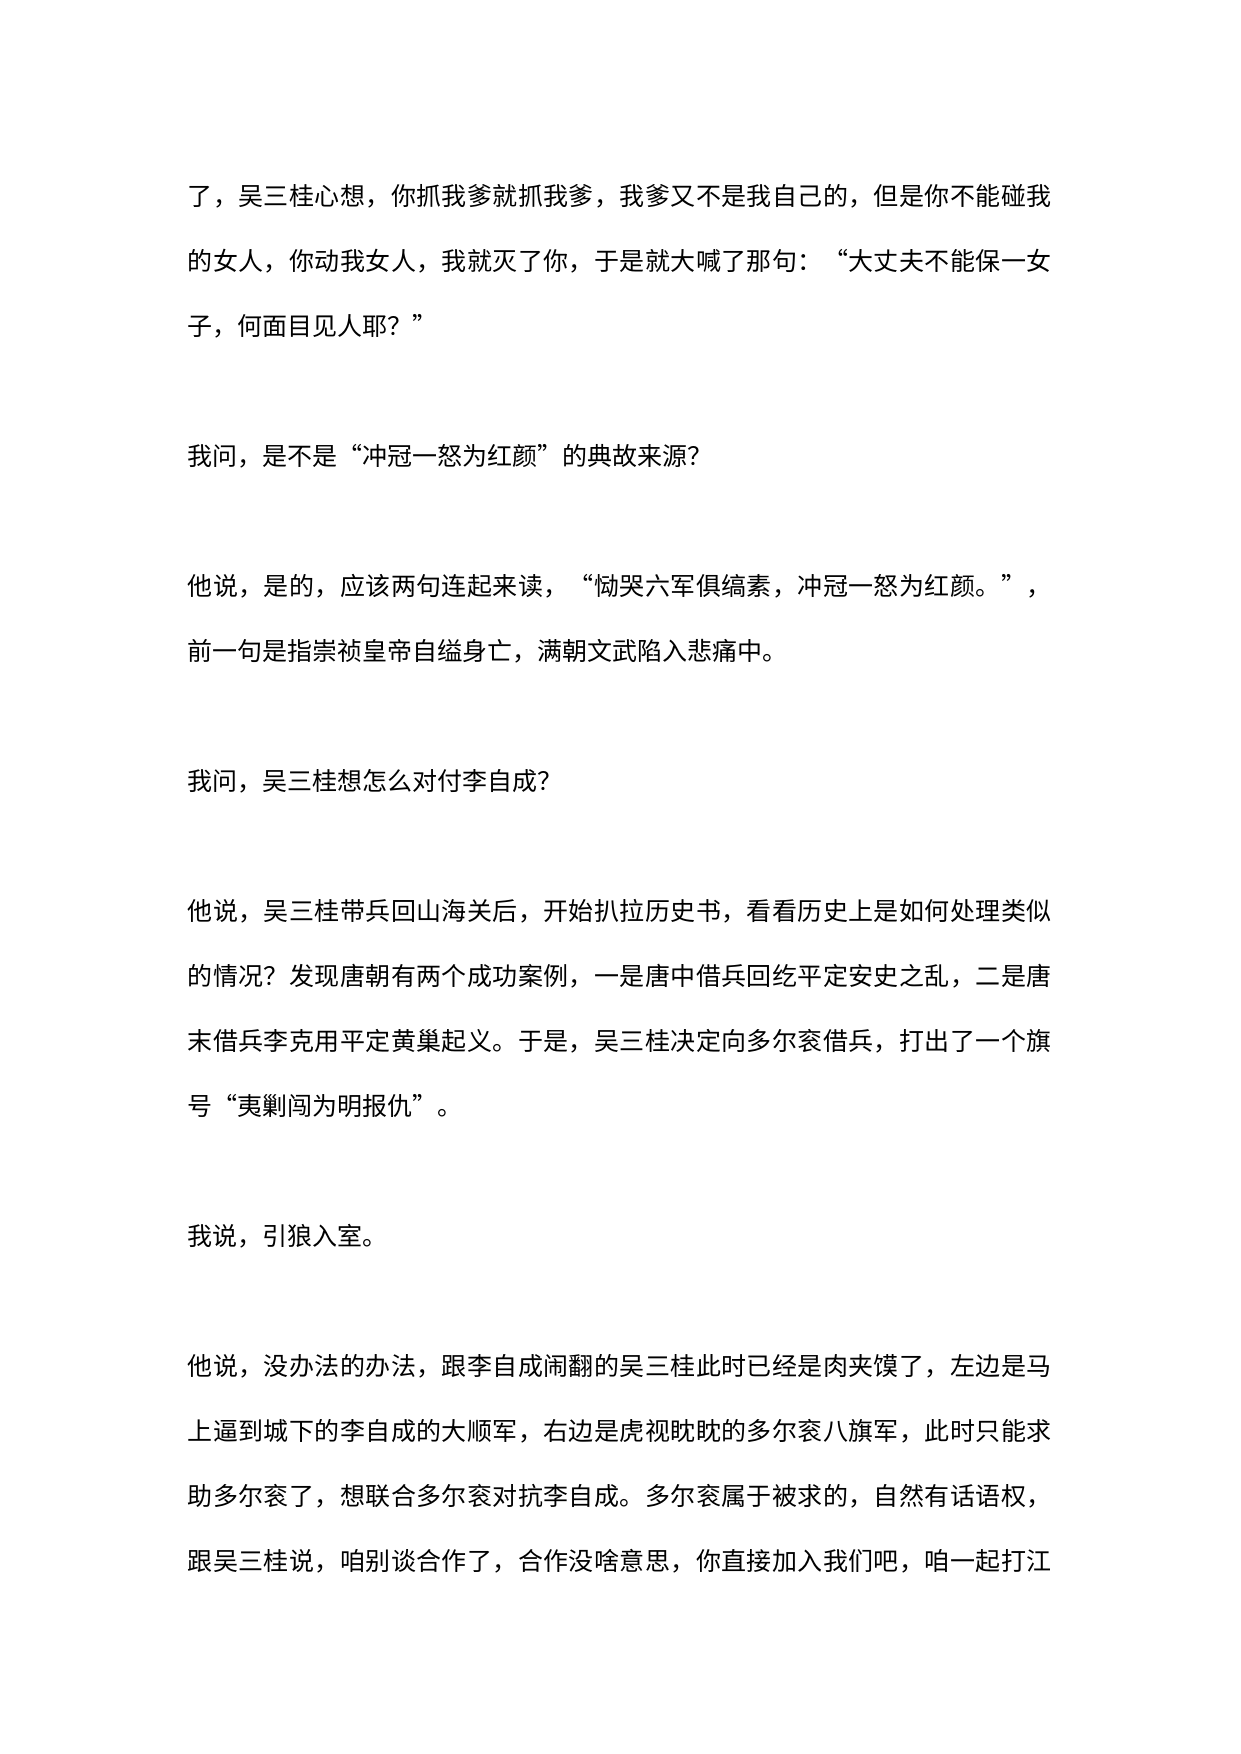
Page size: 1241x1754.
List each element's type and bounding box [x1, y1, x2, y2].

text [187, 162, 1053, 1592]
